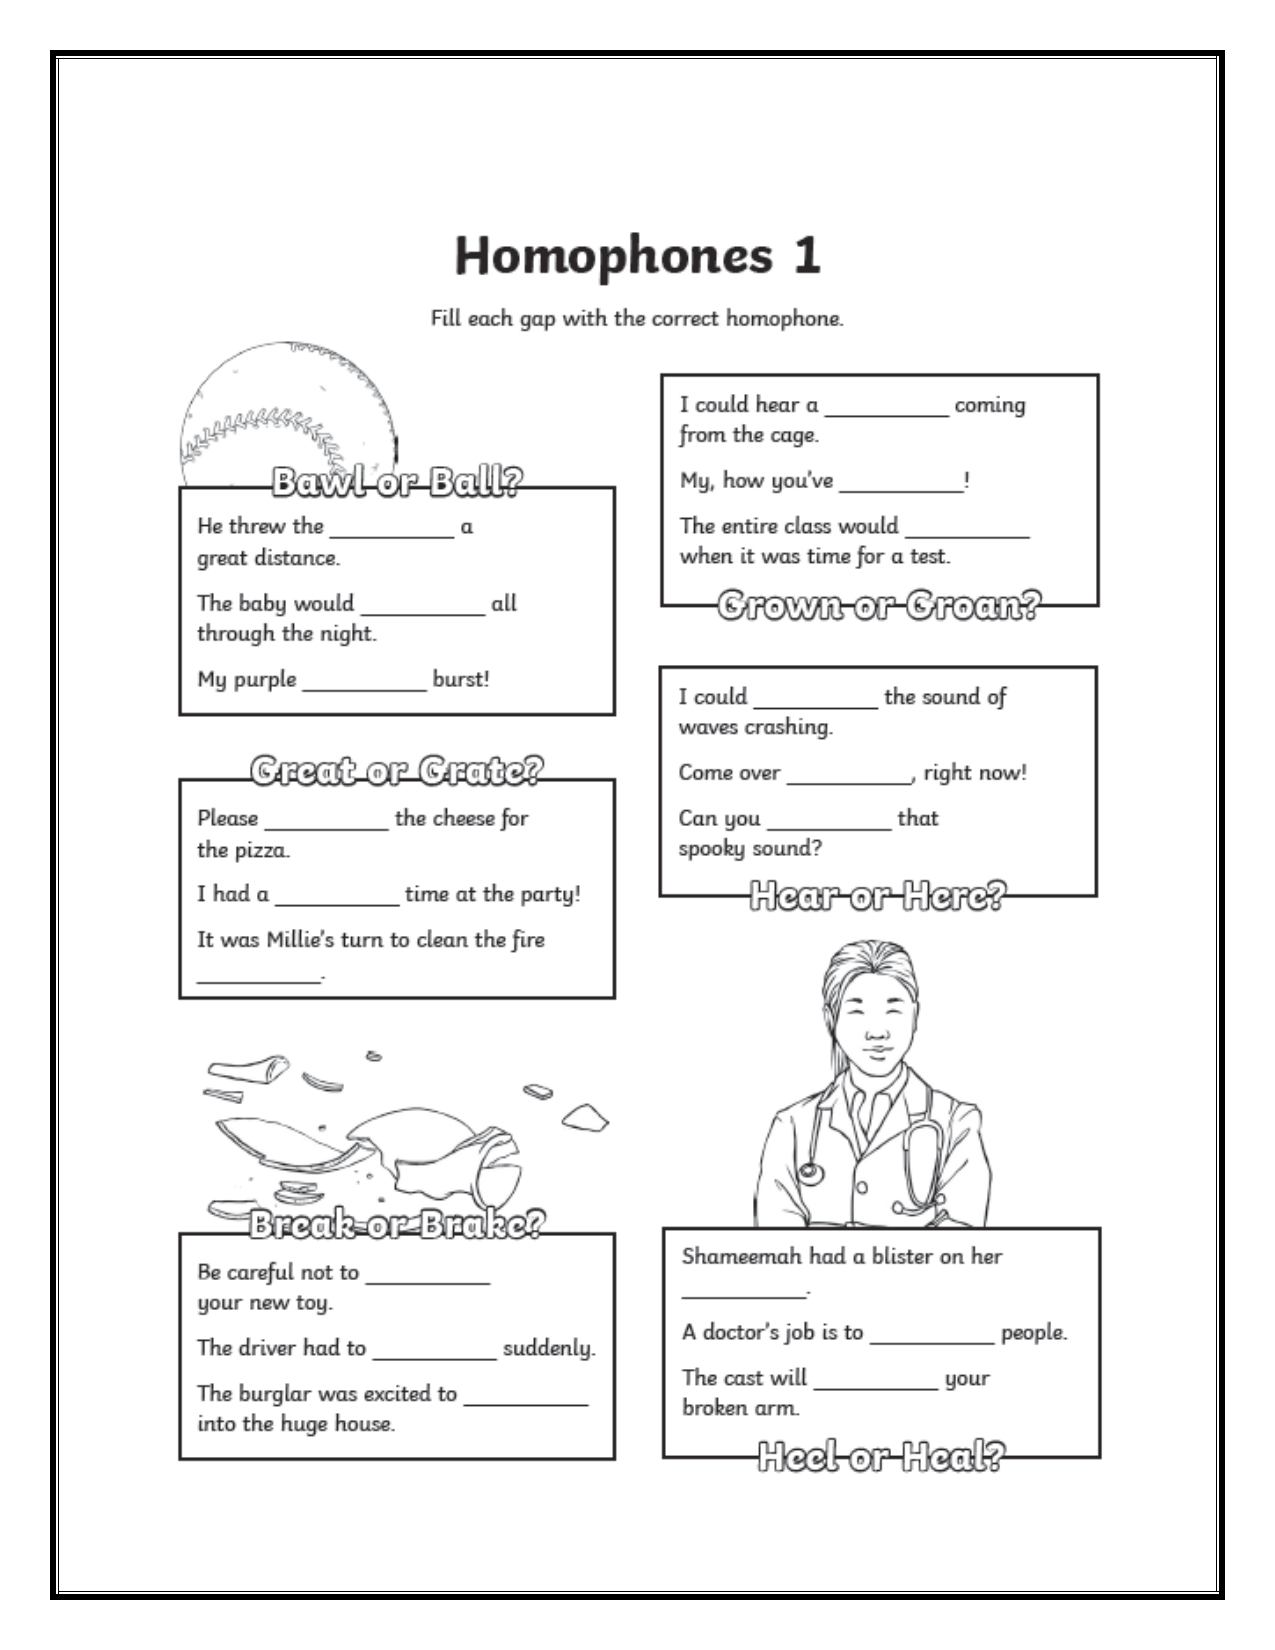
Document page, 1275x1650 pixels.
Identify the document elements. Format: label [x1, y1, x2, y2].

picture [147, 173, 1134, 1495]
